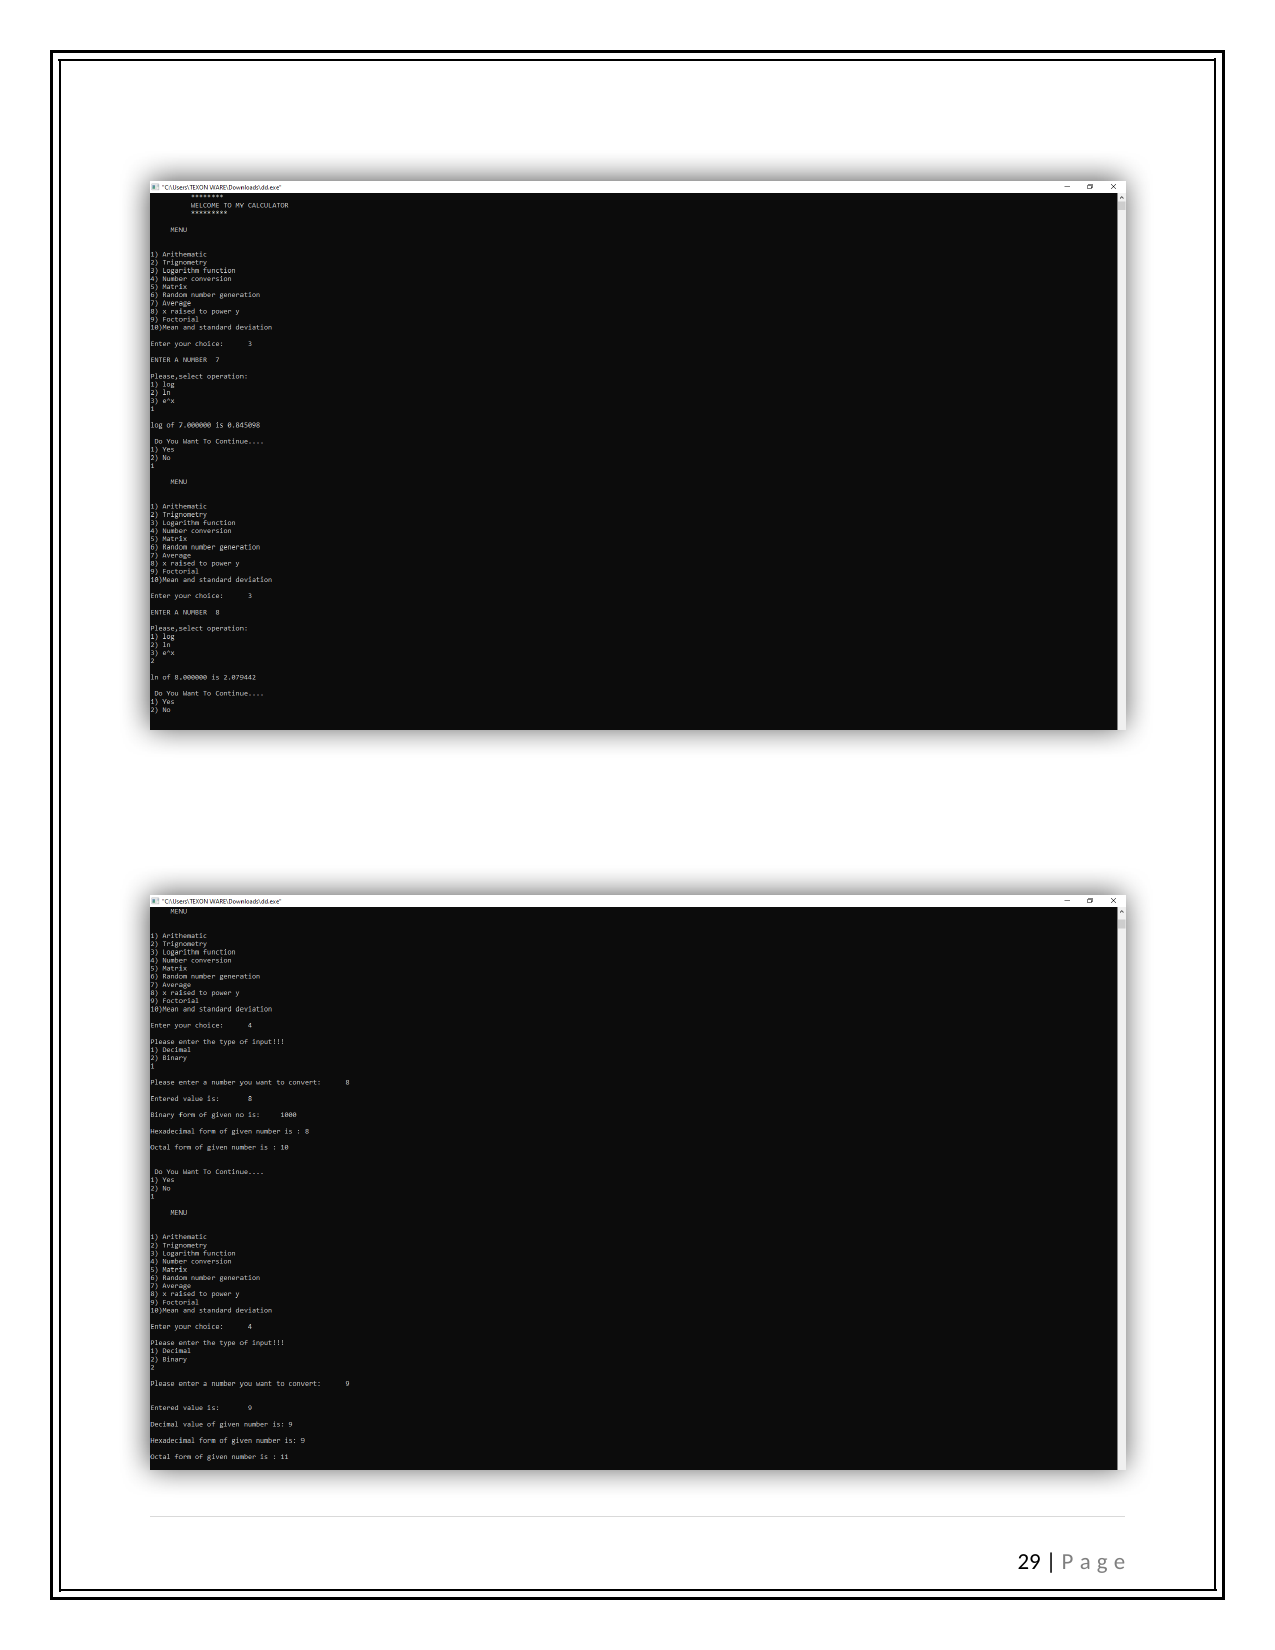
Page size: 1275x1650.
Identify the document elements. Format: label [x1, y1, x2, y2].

picture [150, 181, 1126, 730]
picture [150, 895, 1126, 1470]
